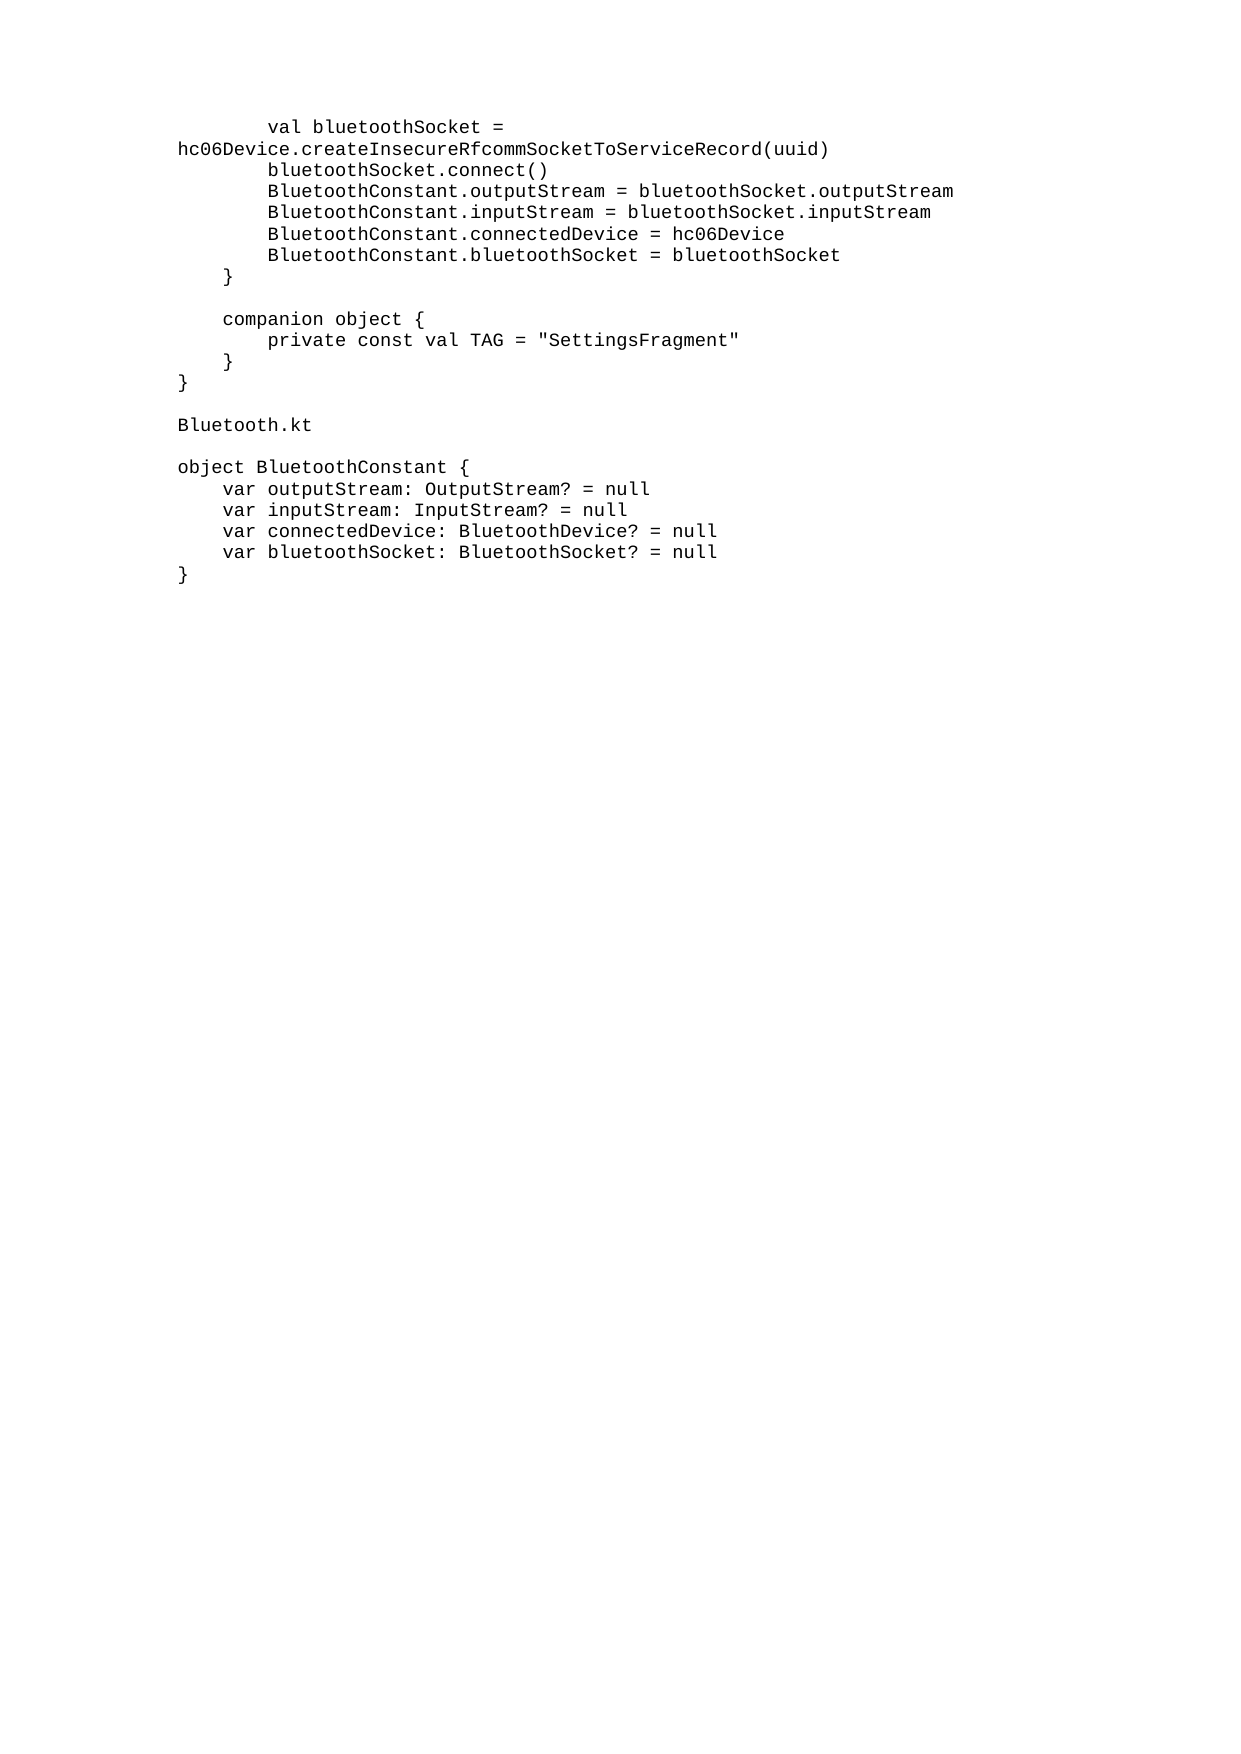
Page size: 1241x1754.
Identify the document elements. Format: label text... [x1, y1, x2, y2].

text Bluetooth.kt [177, 416, 1152, 437]
text BluetoothConstant.bluetoothSocket = bluetoothSocket [177, 246, 1152, 267]
text BluetoothConstant.connectedDevice = hc06Device [177, 224, 1152, 246]
text BluetoothConstant.inputStream = bluetoothSocket.inputStream [177, 203, 1152, 224]
text var connectedDevice: BluetoothDevice? = null [177, 522, 1152, 543]
text val bluetoothSocket = hc06Device.createInsecureRfcommSocketToServiceRecord(uuid) [177, 118, 1152, 161]
text var bluetoothSocket: BluetoothSocket? = null [177, 543, 1152, 564]
text BluetoothConstant.outputStream = bluetoothSocket.outputStream [177, 182, 1152, 203]
text } [177, 564, 1152, 586]
text object BluetoothConstant { [177, 458, 1152, 479]
text } [177, 352, 1152, 373]
text var outputStream: OutputStream? = null [177, 479, 1152, 501]
text bluetoothSocket.connect() [177, 161, 1152, 182]
text companion object { [177, 309, 1152, 331]
text var inputStream: InputStream? = null [177, 501, 1152, 522]
text } [177, 373, 1152, 394]
text } [177, 267, 1152, 288]
text private const val TAG = "SettingsFragment" [177, 331, 1152, 352]
